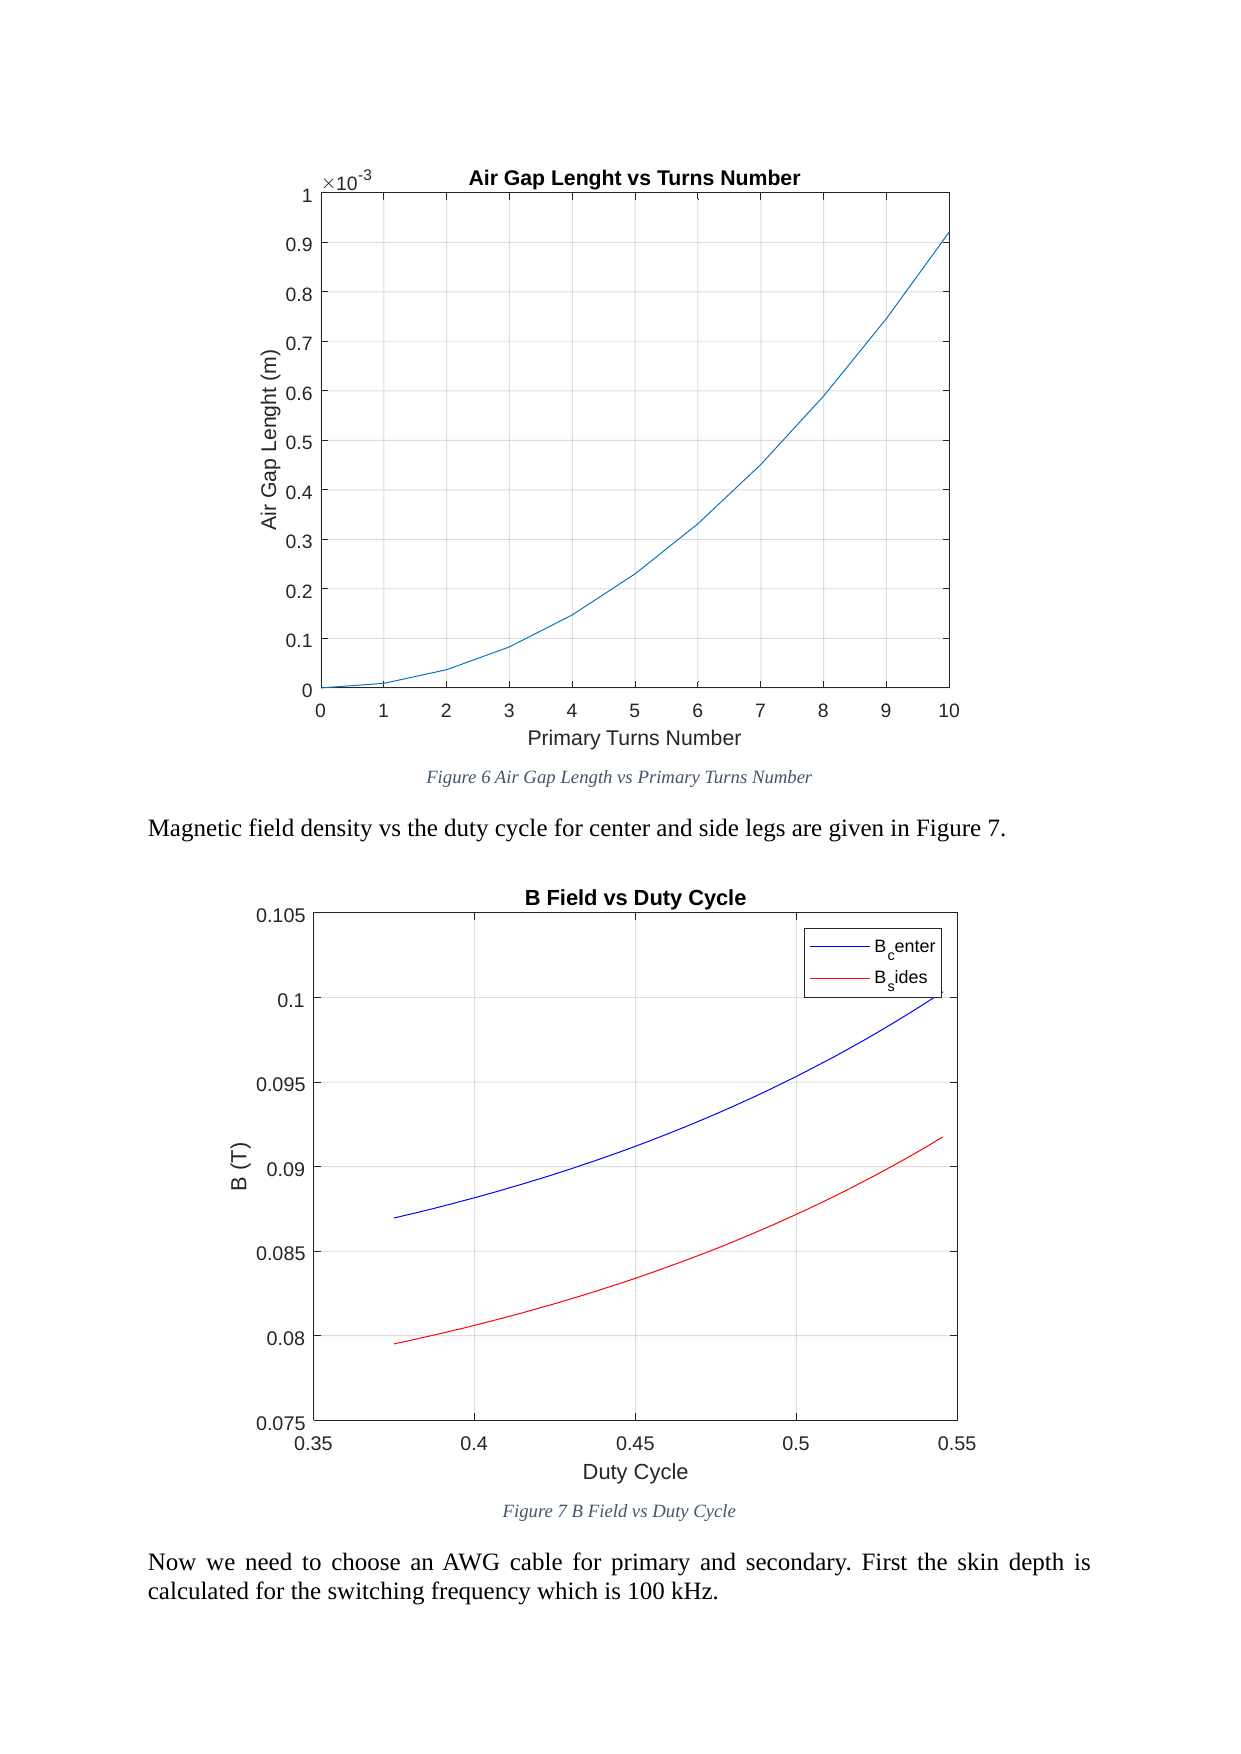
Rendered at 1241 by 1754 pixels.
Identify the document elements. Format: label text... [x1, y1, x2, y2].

text Now we need to choose an AWG cable for primary and secondary. First the skin depth is calculated for the switching frequency which is 100 kHz. [148, 1547, 1093, 1604]
text Figure 6 Air Gap Length vs Primary Turns Number [148, 766, 1093, 788]
text Figure 7 B Field vs Duty Cycle [148, 1500, 1093, 1522]
text Magnetic field density vs the duty cycle for center and side legs are given in Figure 7. [148, 813, 1093, 842]
